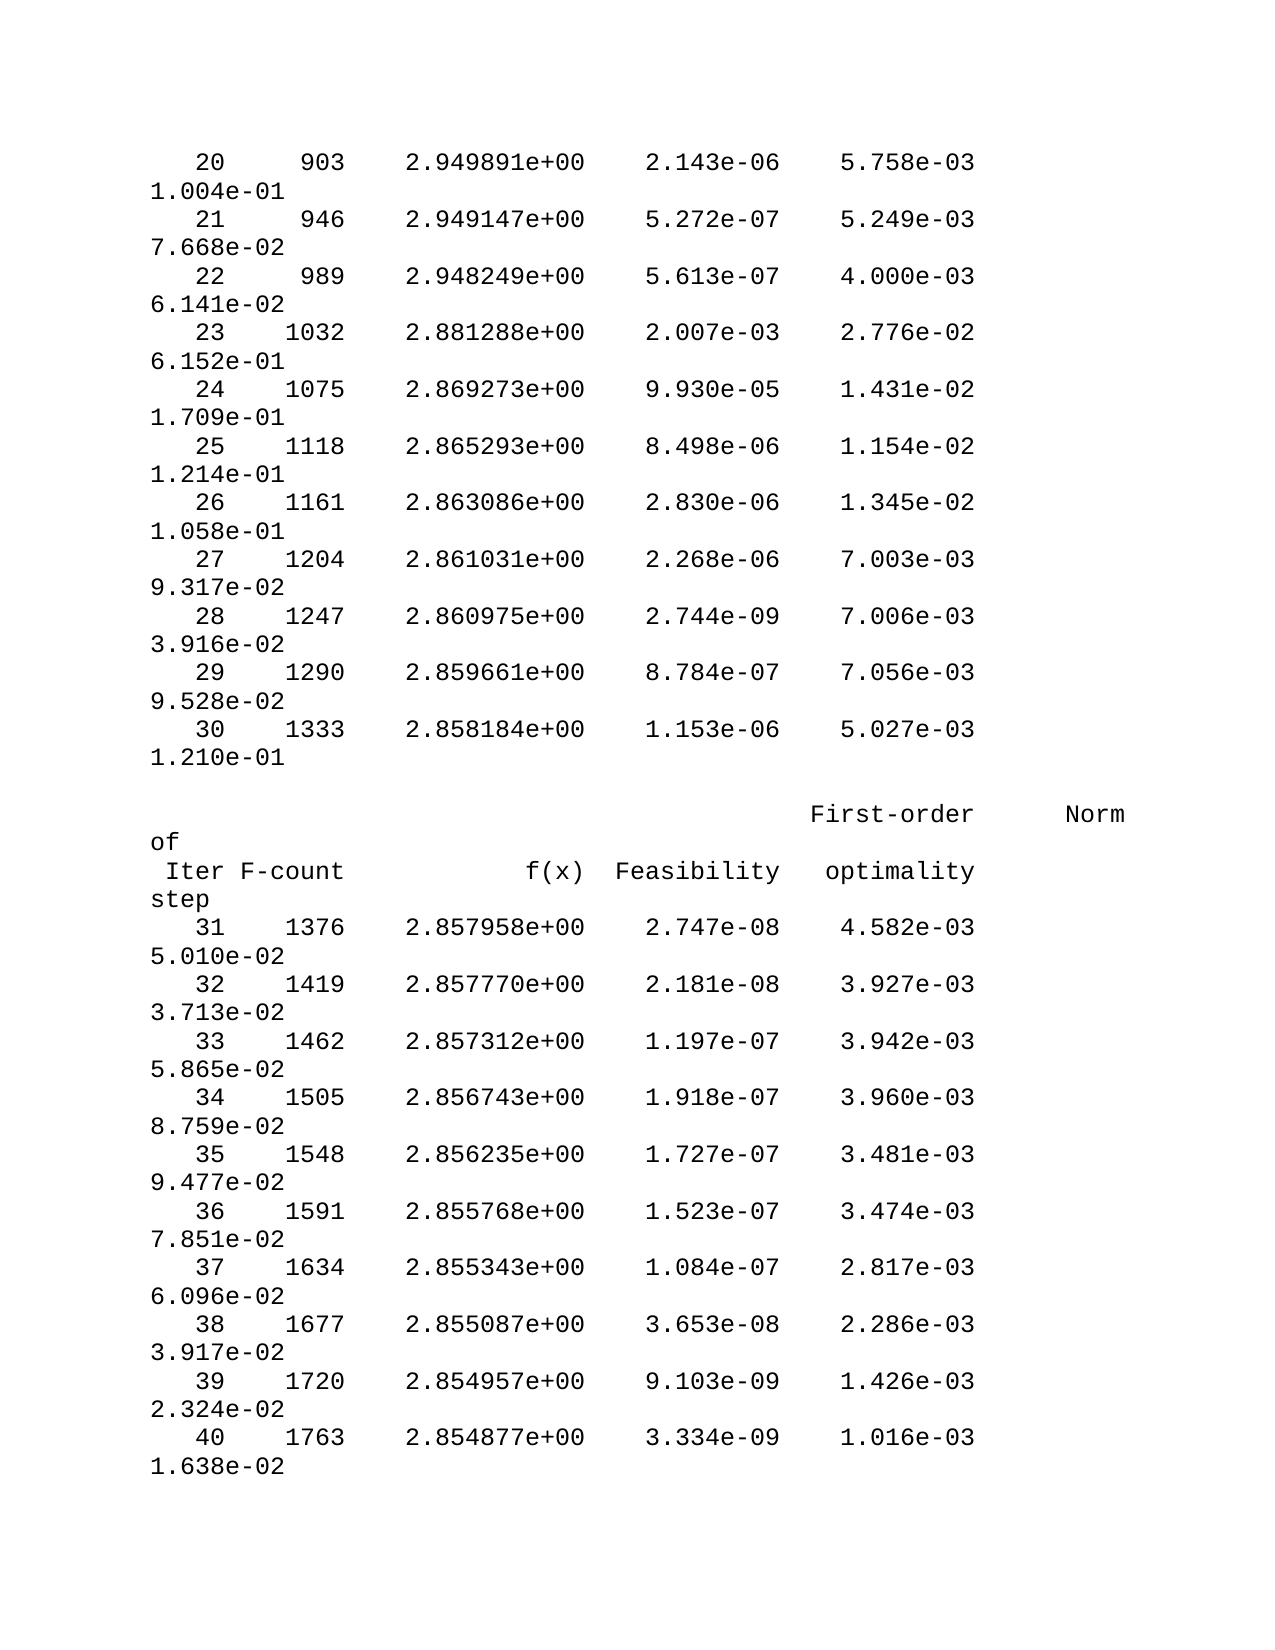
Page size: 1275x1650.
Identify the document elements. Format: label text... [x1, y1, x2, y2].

text 40 1763 2.854877e+00 3.334e-09 1.016e-03 1.638e-02 [150, 1425, 1125, 1482]
text 34 1505 2.856743e+00 1.918e-07 3.960e-03 8.759e-02 [150, 1085, 1125, 1142]
text Iter F-count f(x) Feasibility optimality step [150, 858, 1125, 915]
text 37 1634 2.855343e+00 1.084e-07 2.817e-03 6.096e-02 [150, 1255, 1125, 1312]
text 38 1677 2.855087e+00 3.653e-08 2.286e-03 3.917e-02 [150, 1312, 1125, 1368]
text 30 1333 2.858184e+00 1.153e-06 5.027e-03 1.210e-01 [150, 717, 1125, 773]
text 31 1376 2.857958e+00 2.747e-08 4.582e-03 5.010e-02 [150, 915, 1125, 972]
text 24 1075 2.869273e+00 9.930e-05 1.431e-02 1.709e-01 [150, 377, 1125, 433]
text 23 1032 2.881288e+00 2.007e-03 2.776e-02 6.152e-01 [150, 320, 1125, 377]
text 29 1290 2.859661e+00 8.784e-07 7.056e-03 9.528e-02 [150, 660, 1125, 717]
text 35 1548 2.856235e+00 1.727e-07 3.481e-03 9.477e-02 [150, 1142, 1125, 1198]
text 20 903 2.949891e+00 2.143e-06 5.758e-03 1.004e-01 [150, 150, 1125, 207]
text 36 1591 2.855768e+00 1.523e-07 3.474e-03 7.851e-02 [150, 1198, 1125, 1255]
text 22 989 2.948249e+00 5.613e-07 4.000e-03 6.141e-02 [150, 263, 1125, 320]
text 21 946 2.949147e+00 5.272e-07 5.249e-03 7.668e-02 [150, 207, 1125, 263]
text 28 1247 2.860975e+00 2.744e-09 7.006e-03 3.916e-02 [150, 603, 1125, 660]
text 26 1161 2.863086e+00 2.830e-06 1.345e-02 1.058e-01 [150, 490, 1125, 547]
text First-order Norm of [150, 802, 1125, 858]
text 32 1419 2.857770e+00 2.181e-08 3.927e-03 3.713e-02 [150, 972, 1125, 1028]
text 39 1720 2.854957e+00 9.103e-09 1.426e-03 2.324e-02 [150, 1368, 1125, 1425]
text 33 1462 2.857312e+00 1.197e-07 3.942e-03 5.865e-02 [150, 1028, 1125, 1085]
text 27 1204 2.861031e+00 2.268e-06 7.003e-03 9.317e-02 [150, 547, 1125, 603]
text 25 1118 2.865293e+00 8.498e-06 1.154e-02 1.214e-01 [150, 433, 1125, 490]
